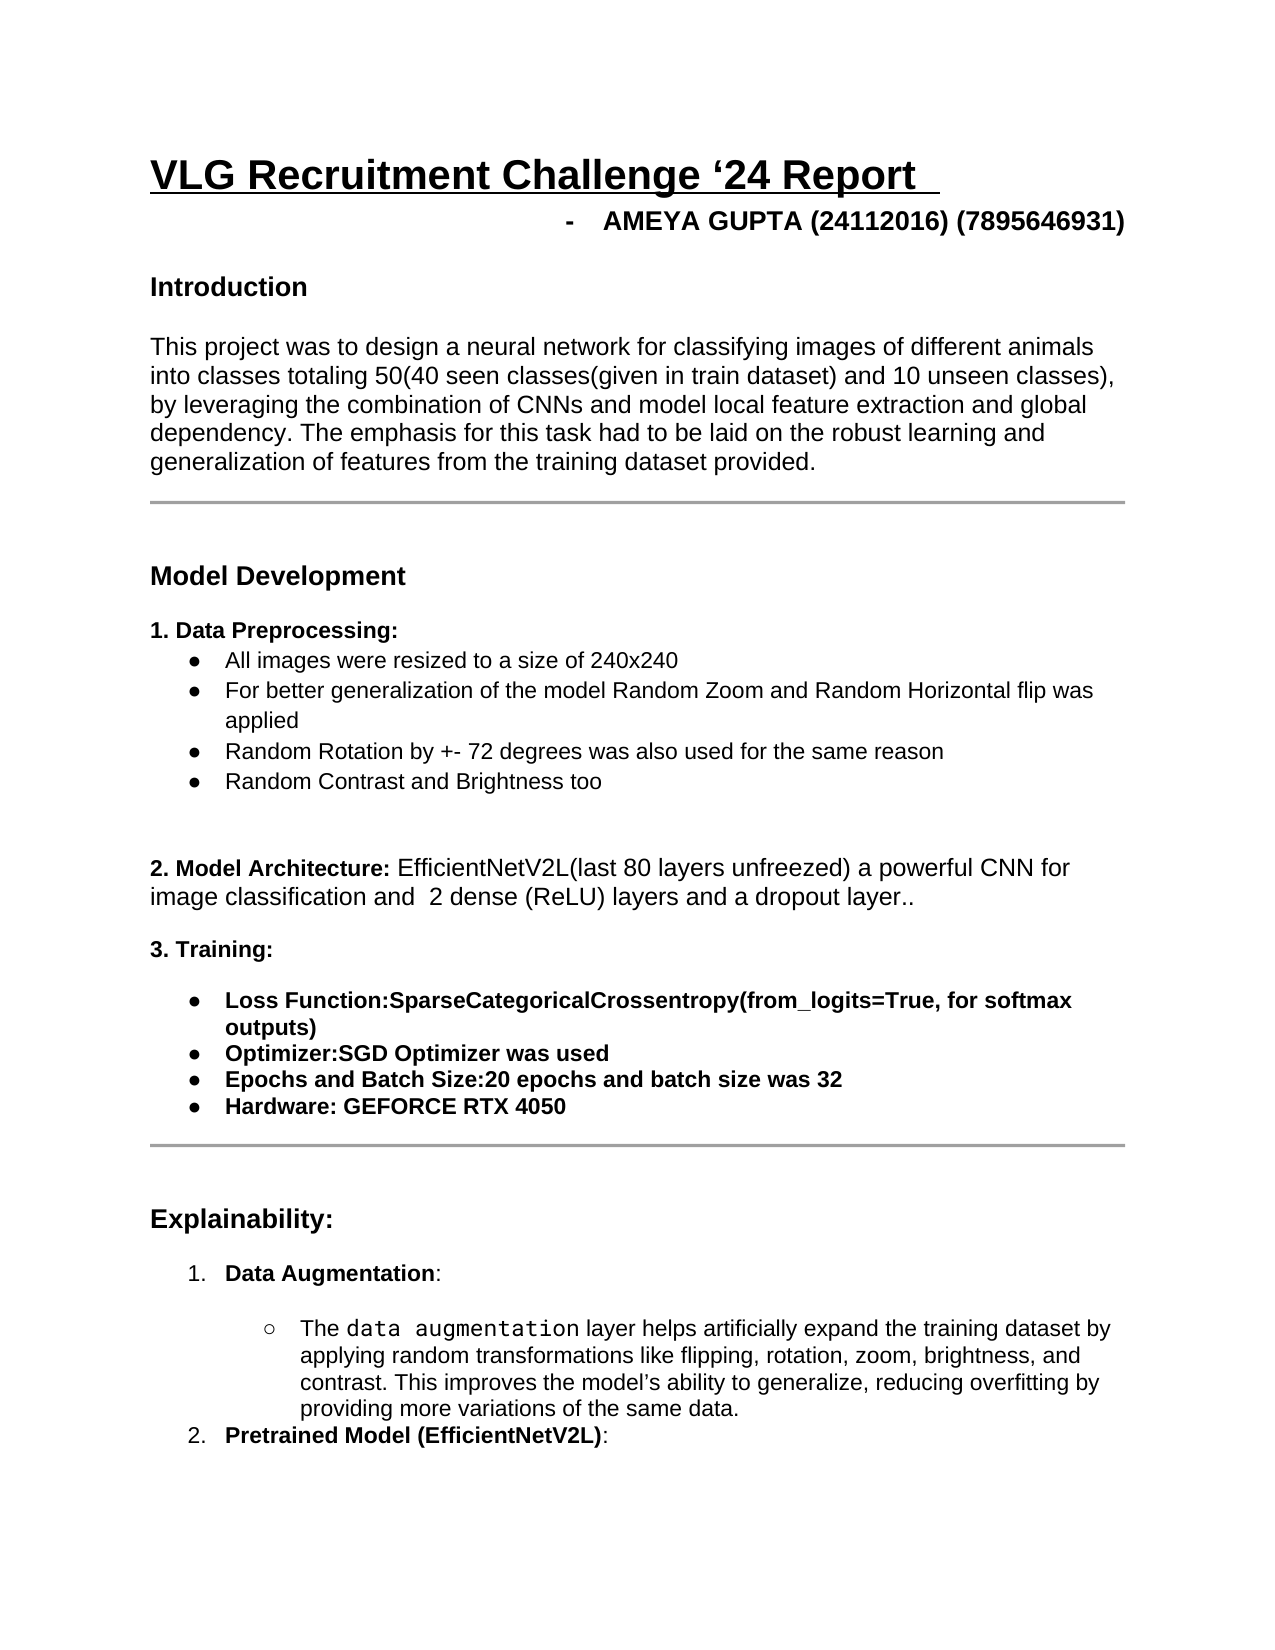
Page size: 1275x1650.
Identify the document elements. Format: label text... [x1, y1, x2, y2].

subtitle Explainability: [150, 1203, 1125, 1234]
list Epochs and Batch Size:20 epochs and batch size was 32 [187, 1066, 1125, 1093]
list Hardware: GEFORCE RTX 4050 [187, 1093, 1125, 1119]
list AMEYA GUPTA (24112016) (7895646931) [187, 205, 1125, 236]
list Optimizer:SGD Optimizer was used [187, 1040, 1125, 1066]
text Introduction [150, 271, 1125, 302]
list Random Contrast and Brightness too [187, 768, 1125, 794]
subtitle 1. Data Preprocessing: [150, 617, 1125, 643]
list Random Rotation by +- 72 degrees was also used for the same reason [187, 738, 1125, 764]
subtitle 3. Training: [150, 936, 1125, 962]
list All images were resized to a size of 240x240 [187, 647, 1125, 673]
list The data augmentation layer helps artificially expand the training dataset by applying random transformations like flipping, rotation, zoom, brightness, and contrast. This improves the model’s ability to generalize, reducing overfitting by providing more variations of the same data. [262, 1312, 1125, 1422]
subtitle Model Development [150, 560, 1125, 592]
text This project was to design a neural network for classifying images of different animals into classes totaling 50(40 seen classes(given in train dataset) and 10 unseen classes), by leveraging the combination of CNNs and model local feature extraction and global dependency. The emphasis for this task had to be laid on the robust learning and generalization of features from the training dataset provided. [150, 332, 1125, 476]
subtitle 2. Model Architecture: EfficientNetV2L(last 80 layers unfreezed) a powerful CNN for image classification and 2 dense (ReLU) layers and a dropout layer.. [916, 853, 1125, 911]
list For better generalization of the model Random Zoom and Random Horizontal flip was applied [187, 677, 1125, 734]
list Data Augmentation: [187, 1259, 1125, 1312]
list Pretrained Model (EfficientNetV2L): [187, 1422, 1125, 1474]
text VLG Recruitment Challenge ‘24 Report [150, 150, 1125, 198]
list Loss Function:SparseCategoricalCrossentropy(from_logits=True, for softmax outputs) [187, 987, 1125, 1040]
